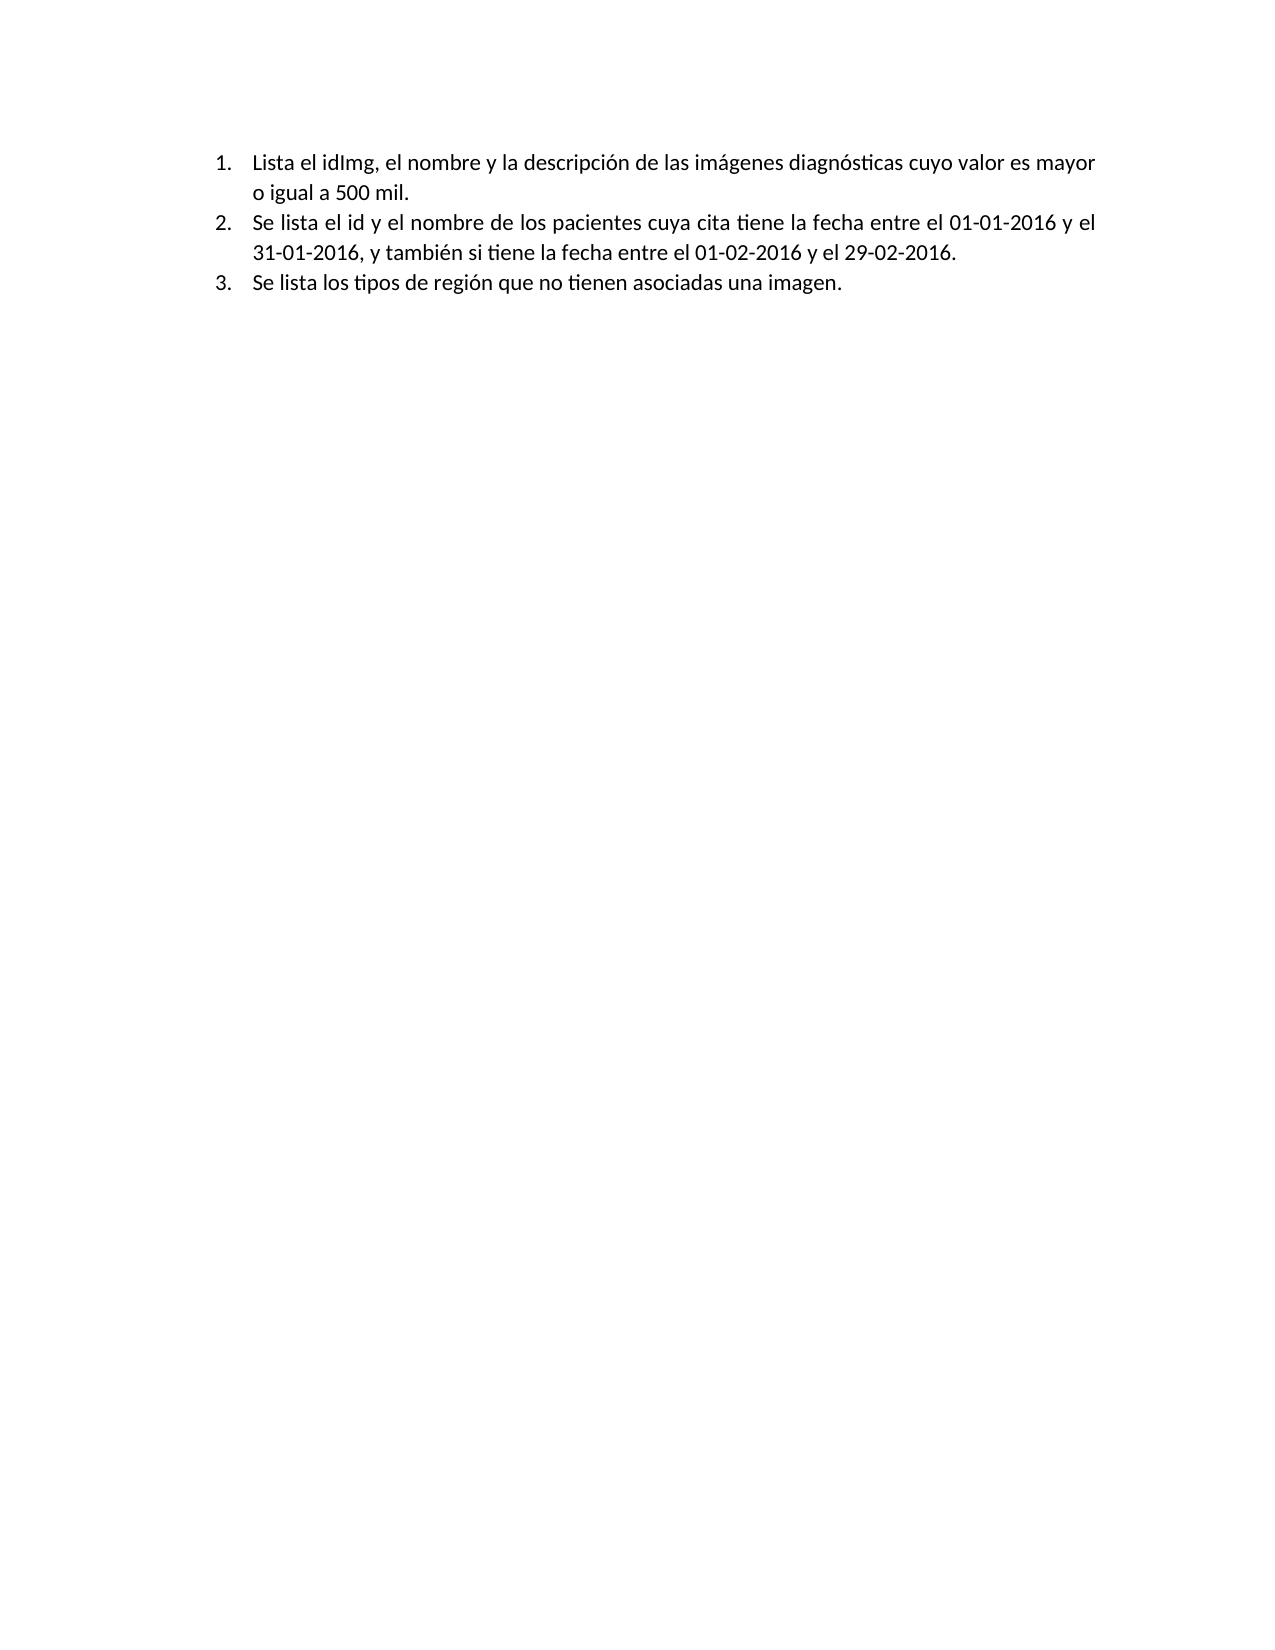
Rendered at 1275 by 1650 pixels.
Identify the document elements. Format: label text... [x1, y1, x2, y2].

list Lista el idImg, el nombre y la descripción de las imágenes diagnósticas cuyo valor es mayor o igual a 500 mil. [215, 148, 1098, 206]
list Se lista el id y el nombre de los pacientes cuya cita tiene la fecha entre el 01-01-2016 y el 31-01-2016, y también si tiene la fecha entre el 01-02-2016 y el 29-02-2016. [215, 208, 1098, 266]
list Se lista los tipos de región que no tienen asociadas una imagen. [215, 268, 1098, 296]
